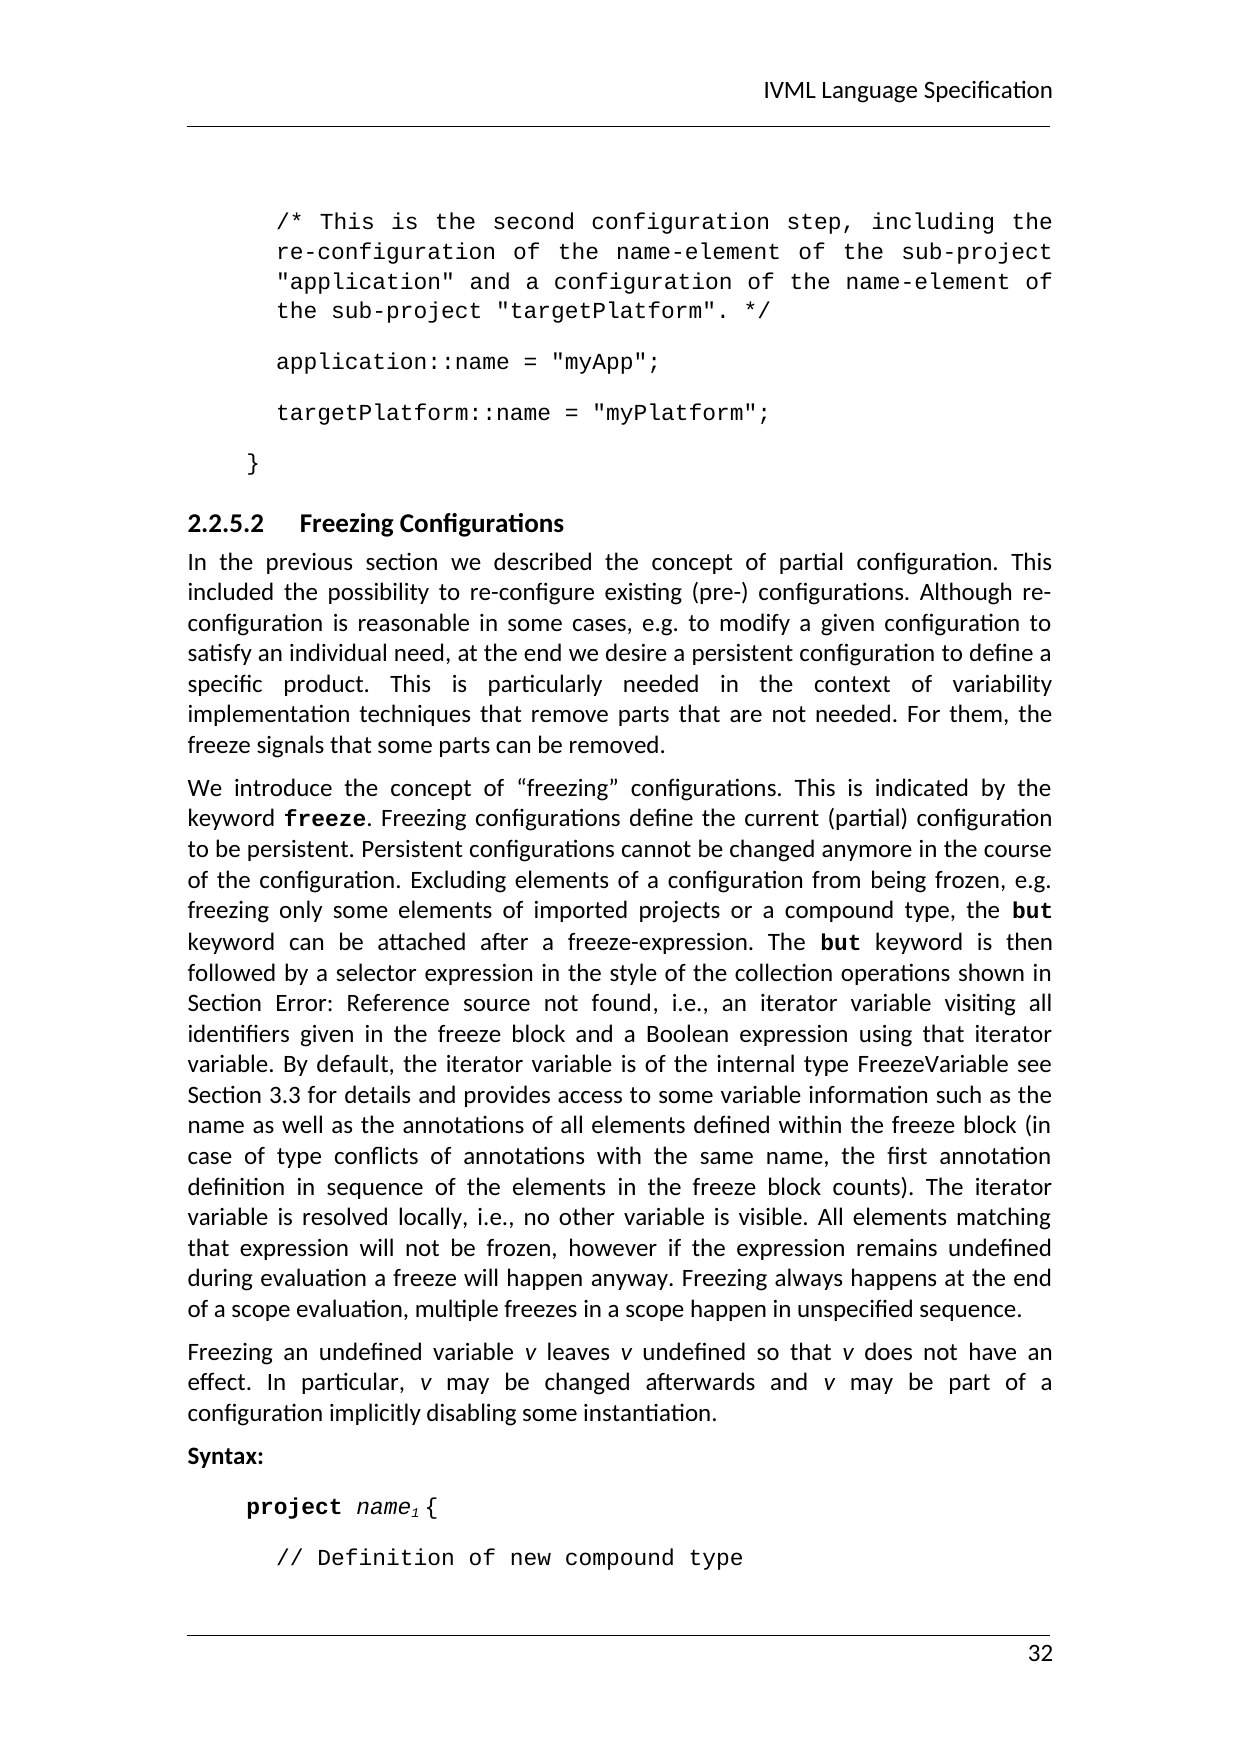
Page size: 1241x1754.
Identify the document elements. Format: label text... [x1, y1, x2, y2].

text application::name = "myApp"; [276, 351, 1053, 376]
text } [246, 452, 1053, 478]
subtitle Freezing Configurations [187, 507, 1053, 539]
text targetPlatform::name = "myPlatform"; [276, 401, 1053, 427]
text project name1 { [246, 1496, 1053, 1522]
text Syntax: [187, 1440, 1053, 1470]
text // Definition of new compound type [276, 1547, 1053, 1573]
text In the previous section we described the concept of partial configuration. This included the possibility to re-configure existing (pre-) configurations. Although re-configuration is reasonable in some cases, e.g. to modify a given configuration to satisfy an individual need, at the end we desire a persistent configuration to define a specific product. This is particularly needed in the context of variability implementation techniques that remove parts that are not needed. For them, the freeze signals that some parts can be removed. [187, 546, 1053, 759]
